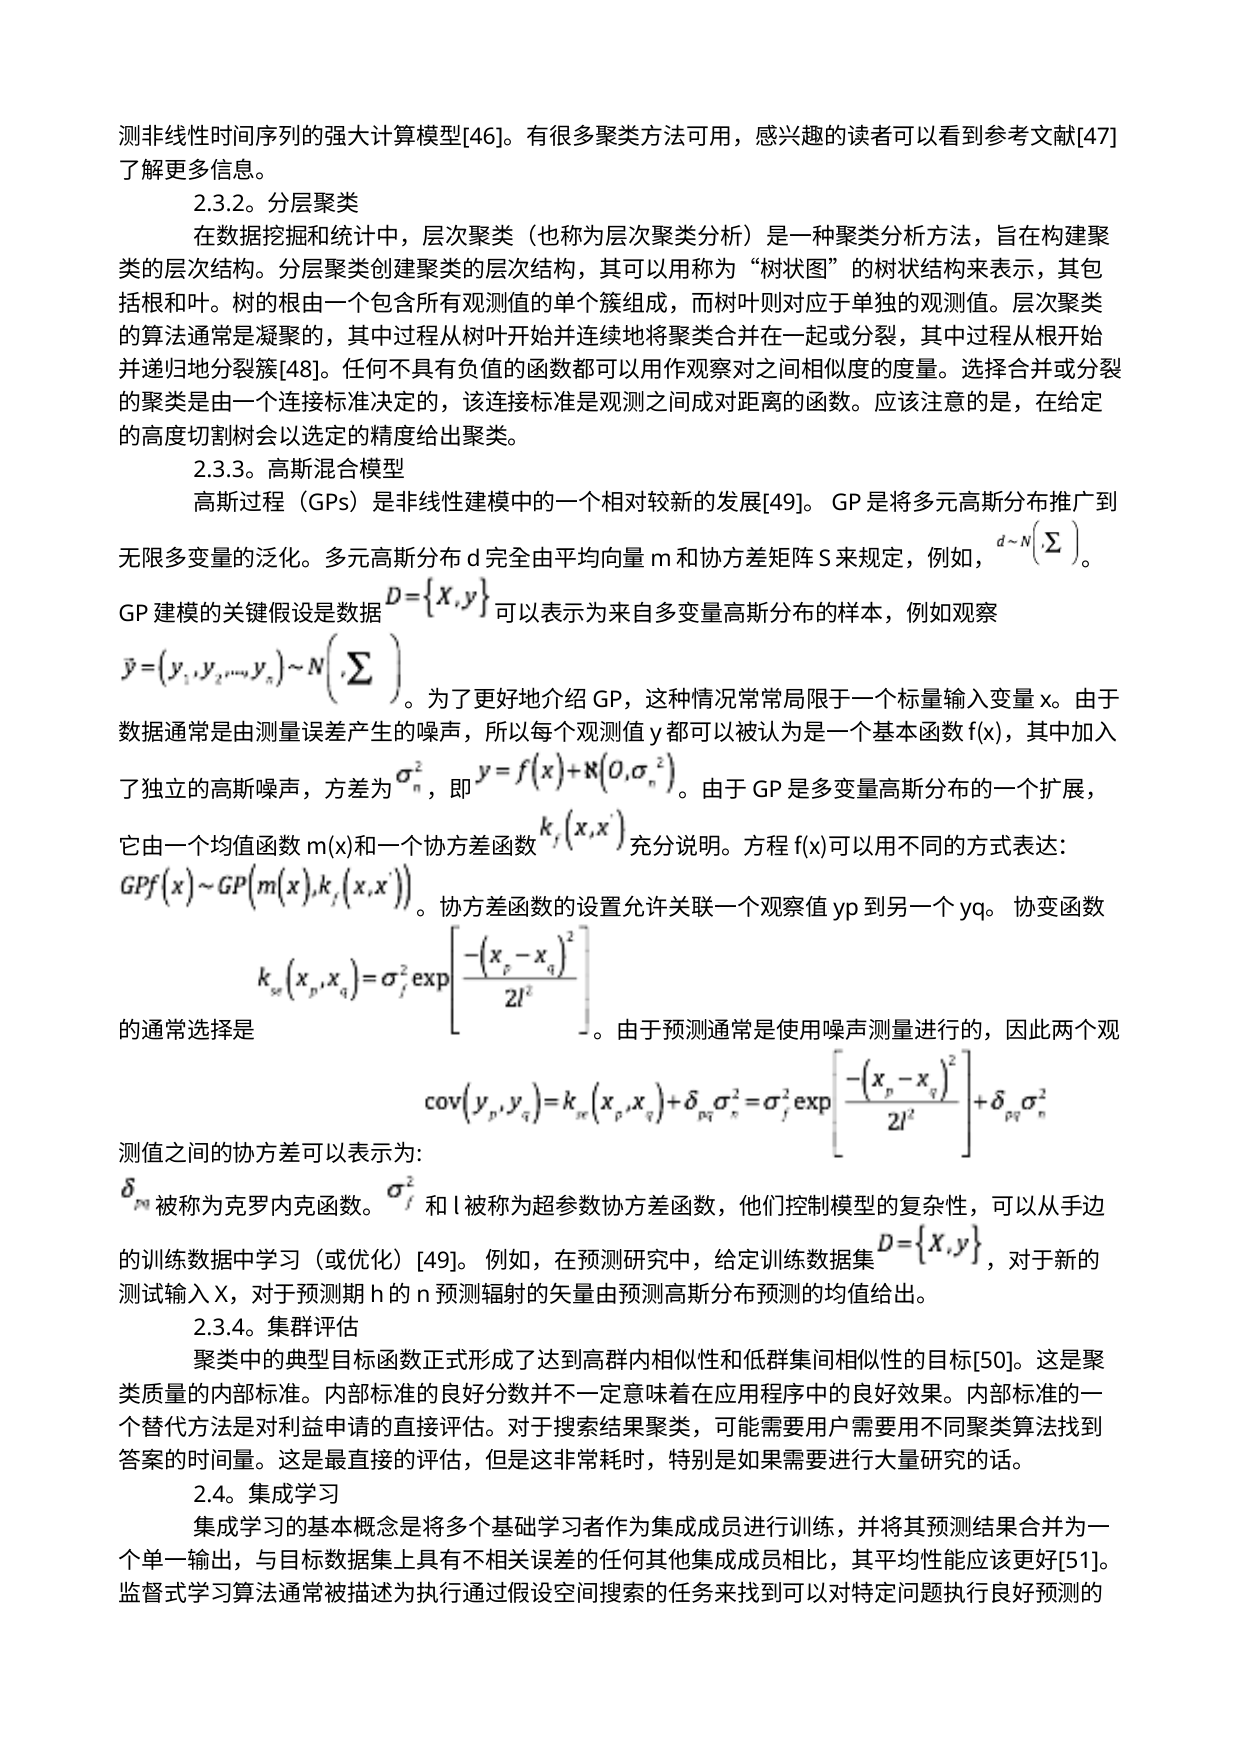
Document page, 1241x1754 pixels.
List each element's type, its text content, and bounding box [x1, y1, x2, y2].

picture [118, 628, 404, 708]
picture [118, 861, 417, 916]
picture [875, 1221, 986, 1269]
text 2.3.3。高斯混合模型 [118, 451, 1122, 484]
text 2.3.4。集群评估 [118, 1309, 1122, 1342]
picture [118, 1168, 156, 1215]
picture [393, 753, 427, 798]
text 聚类中的典型目标函数正式形成了达到高群内相似性和低群集间相似性的目标[50]。这是聚类质量的内部标准。内部标准的良好分数并不一定意味着在应用程序中的良好效果。内部标准的一个替代方法是对利益申请的直接评估。对于搜索结果聚类，可能需要用户需要用不同聚类算法找到答案的时间量。这是最直接的评估，但是这非常耗时，特别是如果需要进行大量研究的话。 [118, 1342, 1122, 1475]
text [118, 1509, 1122, 1608]
text 2.4。集成学习 [118, 1475, 1122, 1509]
picture [537, 804, 630, 855]
picture [472, 747, 679, 798]
picture [382, 573, 494, 622]
picture [384, 1168, 421, 1215]
text 被称为克罗内克函数。 和l被称为超参数协方差函数，他们控制模型的复杂性，可以从手边的训练数据中学习（或优化）[49]。 例如，在预测研究中，给定训练数据集，对于新的测试输入X，对于预测期h的n预测辐射的矢量由预测高斯分布预测的均值给出。 [118, 1168, 1122, 1309]
picture [255, 921, 594, 1039]
text 在数据挖掘和统计中，层次聚类（也称为层次聚类分析）是一种聚类分析方法，旨在构建聚类的层次结构。分层聚类创建聚类的层次结构，其可以用称为“树状图”的树状结构来表示，其包括根和叶。树的根由一个包含所有观测值的单个簇组成，而树叶则对应于单独的观测值。层次聚类的算法通常是凝聚的，其中过程从树叶开始并连续地将聚类合并在一起或分裂，其中过程从根开始并递归地分裂簇[48]。任何不具有负值的函数都可以用作观察对之间相似度的度量。选择合并或分裂的聚类是由一个连接标准决定的，该连接标准是观测之间成对距离的函数。应该注意的是，在给定的高度切割树会以选定的精度给出聚类。 [118, 218, 1122, 451]
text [118, 118, 1122, 185]
picture [422, 1045, 1052, 1162]
text 2.3.2。分层聚类 [118, 185, 1122, 218]
picture [995, 517, 1082, 567]
